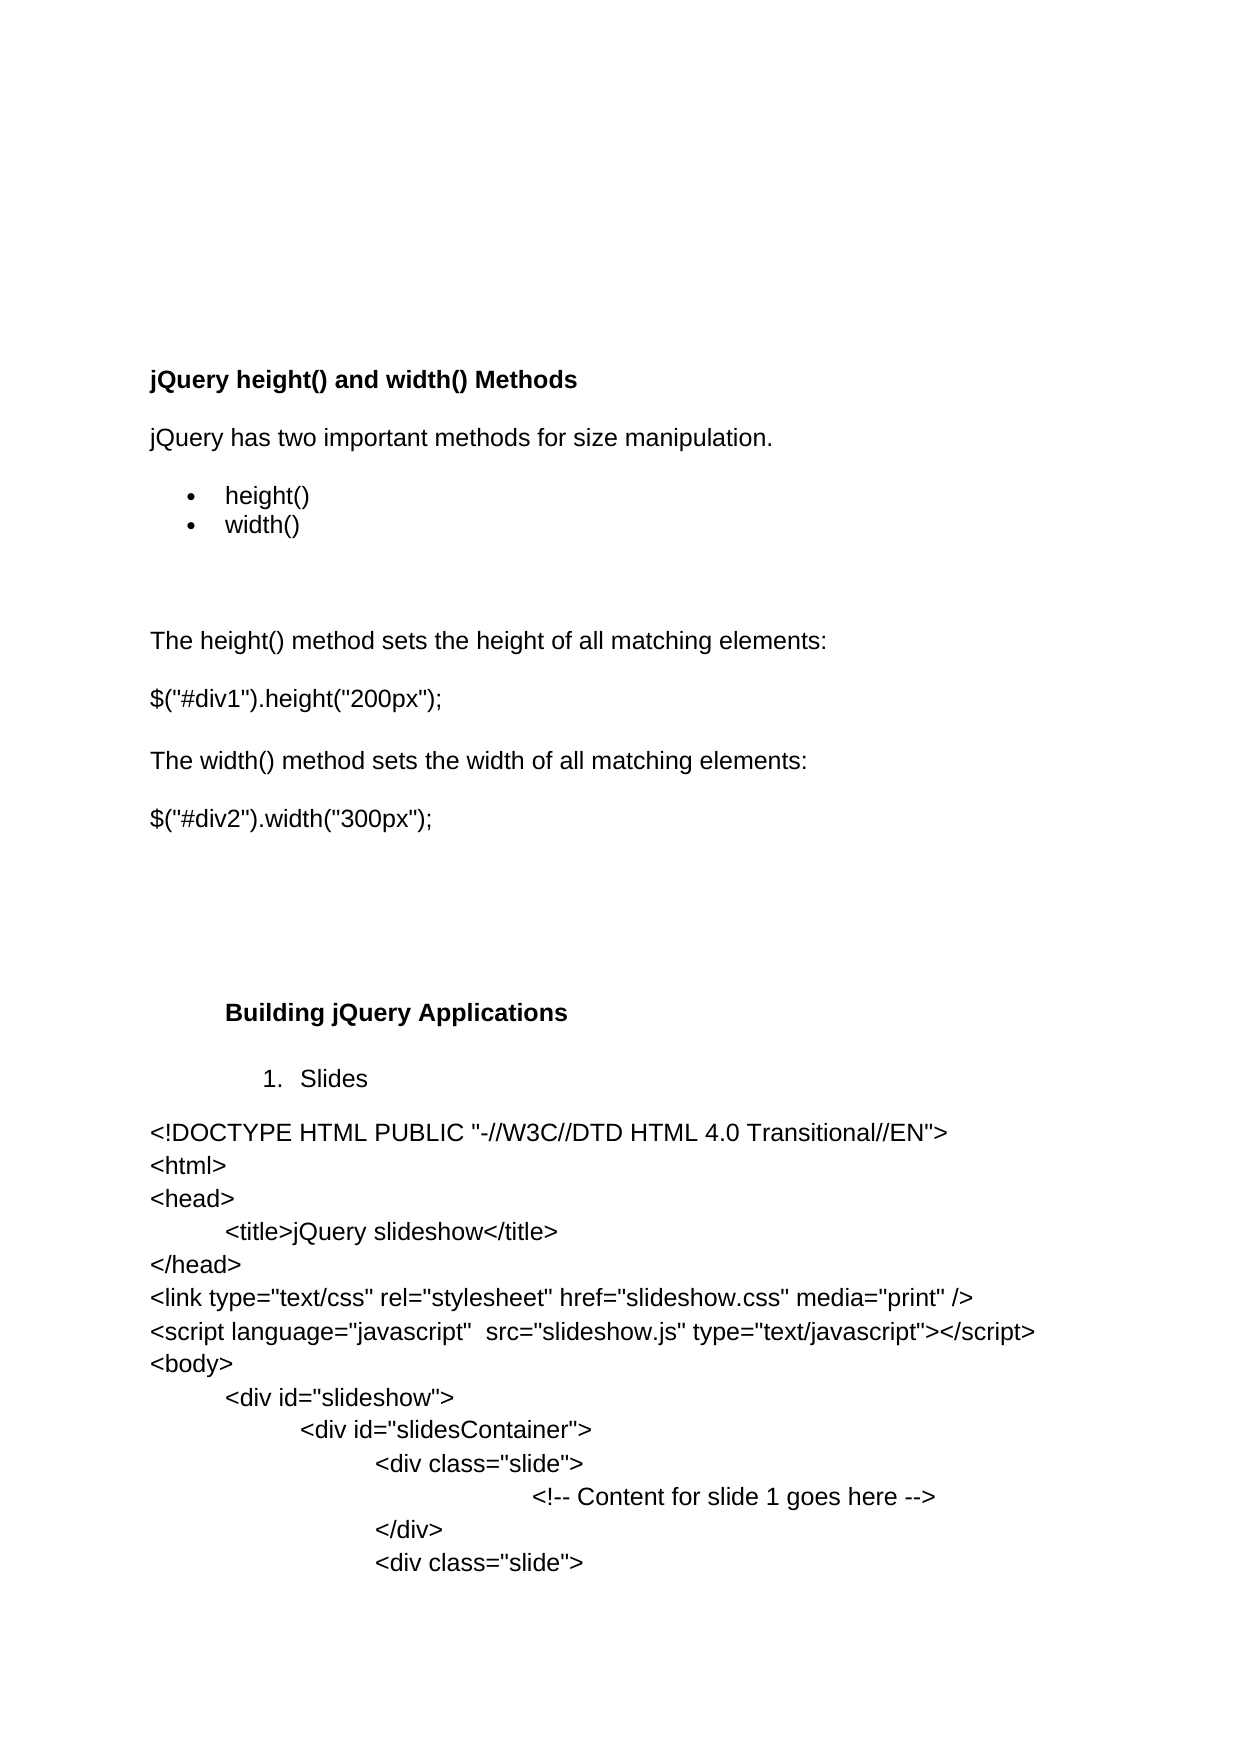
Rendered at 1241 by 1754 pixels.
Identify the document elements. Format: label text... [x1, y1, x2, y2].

text <div id="slideshow"> [150, 1382, 1090, 1411]
text <body> [150, 1349, 1090, 1378]
text <title>jQuery slideshow</title> [150, 1217, 1090, 1246]
text <head> [150, 1184, 1090, 1213]
text <div class="slide"> [150, 1448, 1090, 1477]
text <link type="text/css" rel="stylesheet" href="slideshow.css" media="print" /> [150, 1283, 1090, 1312]
list height() [187, 481, 1090, 510]
list Building jQuery Applications [225, 998, 1090, 1027]
text The width() method sets the width of all matching elements: [150, 746, 1090, 775]
text <!DOCTYPE HTML PUBLIC "-//W3C//DTD HTML 4.0 Transitional//EN"> [150, 1118, 1090, 1147]
subtitle jQuery height() and width() Methods [150, 365, 1090, 394]
list Slides [262, 1064, 1090, 1093]
text <script language="javascript" src="slideshow.js" type="text/javascript"></script> [150, 1316, 1090, 1345]
text The height() method sets the height of all matching elements: [150, 626, 1090, 654]
text <!-- Content for slide 1 goes here --> [150, 1482, 1090, 1510]
text $("#div1").height("200px"); [150, 684, 1090, 712]
text <div id="slidesContainer"> [150, 1416, 1090, 1444]
list width() [187, 510, 1090, 539]
text </div> [150, 1514, 1090, 1543]
text </head> [150, 1250, 1090, 1279]
text $("#div2").width("300px"); [150, 804, 1090, 833]
text jQuery has two important methods for size manipulation. [150, 423, 1090, 452]
text <html> [150, 1151, 1090, 1180]
text <div class="slide"> [150, 1548, 1090, 1576]
